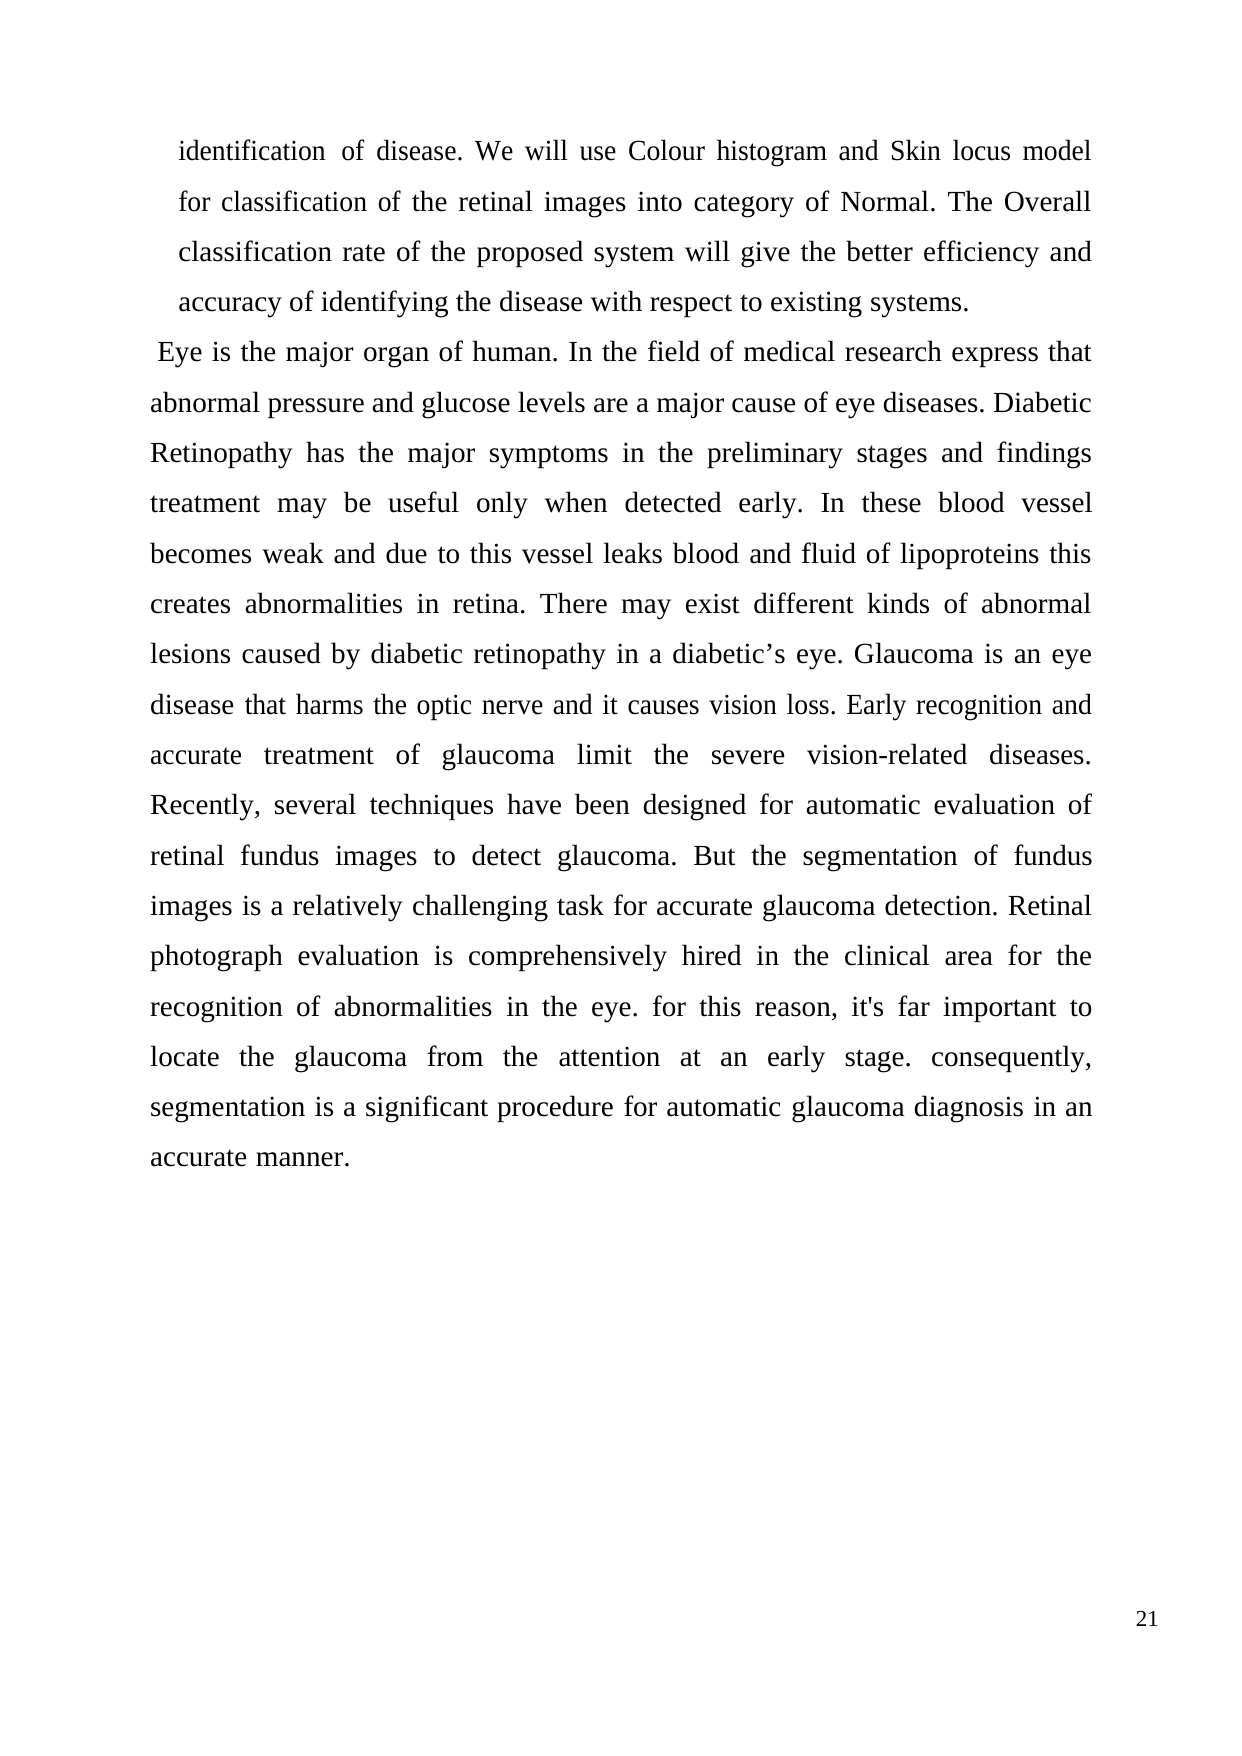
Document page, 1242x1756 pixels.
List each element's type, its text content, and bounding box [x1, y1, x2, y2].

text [178, 133, 1092, 318]
text Eye is the major organ of human. In the field of medical research express that abnormal pressure and glucose levels are a major cause of eye diseases. Diabetic Retinopathy has the major symptoms in the preliminary stages and findings treatment may be useful only when detected early. In these blood vessel becomes weak and due to this vessel leaks blood and fluid of lipoproteins this creates abnormalities in retina. There may exist different kinds of abnormal lesions caused by diabetic retinopathy in a diabetic’s eye. Glaucoma is an eye disease that harms the optic nerve and it causes vision loss. Early recognition and accurate treatment of glaucoma limit the severe vision-related diseases. Recently, several techniques have been designed for automatic evaluation of retinal fundus images to detect glaucoma. But the segmentation of fundus images is a relatively challenging task for accurate glaucoma detection. Retinal photograph evaluation is comprehensively hired in the clinical area for the recognition of abnormalities in the eye. for this reason, it's far important to locate the glaucoma from the attention at an early stage. consequently, segmentation is a significant procedure for automatic glaucoma diagnosis in an accurate manner. [150, 334, 1093, 1173]
